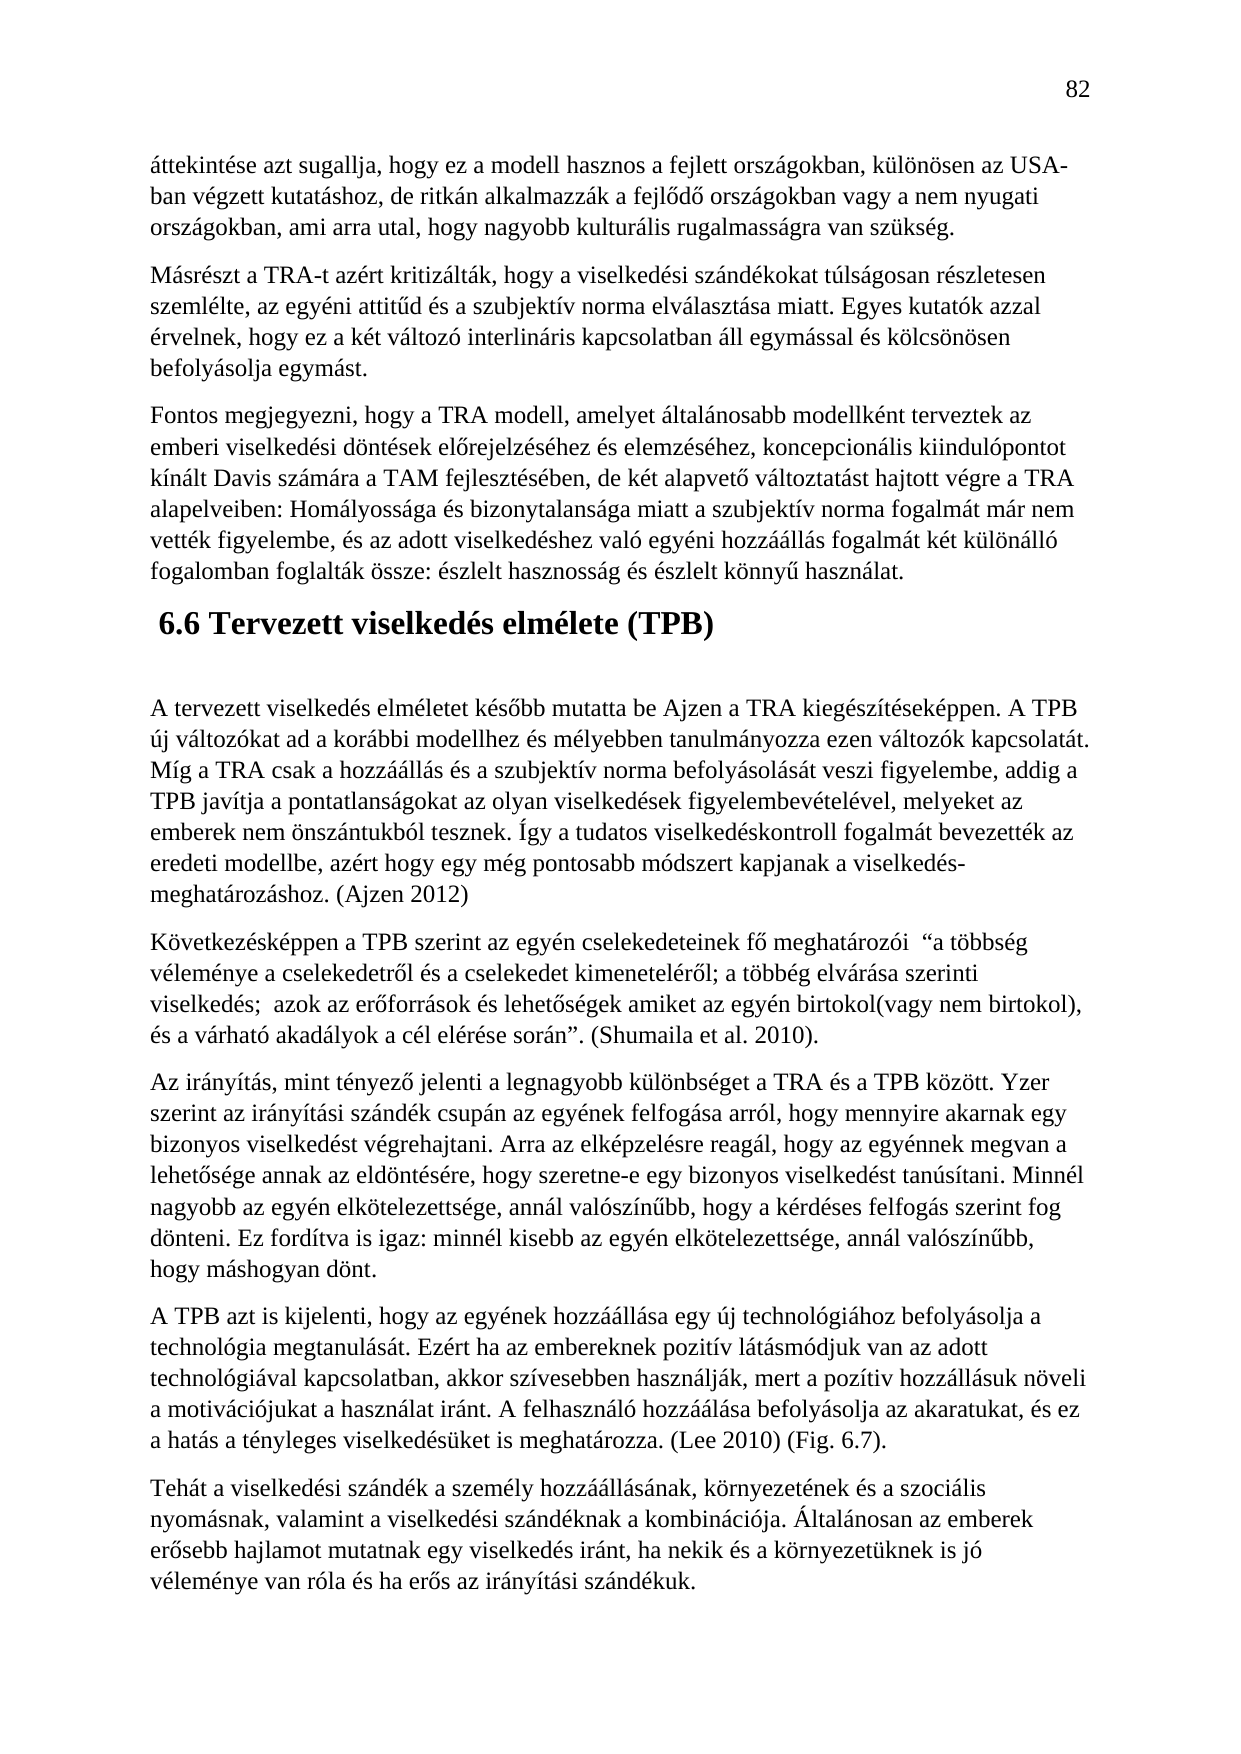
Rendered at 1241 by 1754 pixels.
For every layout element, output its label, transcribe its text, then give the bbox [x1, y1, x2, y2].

text A tervezett viselkedés elméletet később mutatta be Ajzen a TRA kiegészítéseképpen. A TPB új változókat ad a korábbi modellhez és mélyebben tanulmányozza ezen változók kapcsolatát. Míg a TRA csak a hozzáállás és a szubjektív norma befolyásolását veszi figyelembe, addig a TPB javítja a pontatlanságokat az olyan viselkedések figyelembevételével, melyeket az emberek nem önszántukból tesznek. Így a tudatos viselkedéskontroll fogalmát bevezették az eredeti modellbe, azért hogy egy még pontosabb módszert kapjanak a viselkedés-meghatározáshoz. (Ajzen 2012) [150, 693, 1090, 908]
subtitle 6.6 Tervezett viselkedés elmélete (TPB) [150, 603, 1090, 642]
text Másrészt a TRA-t azért kritizálták, hogy a viselkedési szándékokat túlságosan részletesen szemlélte, az egyéni attitűd és a szubjektív norma elválasztása miatt. Egyes kutatók azzal érvelnek, hogy ez a két változó interlináris kapcsolatban áll egymással és kölcsönösen befolyásolja egymást. [150, 260, 1090, 382]
text Következésképpen a TPB szerint az egyén cselekedeteinek fő meghatározói “a többség véleménye a cselekedetről és a cselekedet kimeneteléről; a többég elvárása szerinti viselkedés; azok az erőforrások és lehetőségek amiket az egyén birtokol(vagy nem birtokol), és a várható akadályok a cél elérése során”. (Shumaila et al. 2010). [150, 927, 1090, 1048]
text A TPB azt is kijelenti, hogy az egyének hozzáállása egy új technológiához befolyásolja a technológia megtanulását. Ezért ha az embereknek pozitív látásmódjuk van az adott technológiával kapcsolatban, akkor szívesebben használják, mert a pozítiv hozzállásuk növeli a motivációjukat a használat iránt. A felhasználó hozzáálása befolyásolja az akaratukat, és ez a hatás a tényleges viselkedésüket is meghatározza. (Lee 2010) (Fig. 6.7). [150, 1301, 1090, 1454]
text Az irányítás, mint tényező jelenti a legnagyobb különbséget a TRA és a TPB között. Yzer szerint az irányítási szándék csupán az egyének felfogása arról, hogy mennyire akarnak egy bizonyos viselkedést végrehajtani. Arra az elképzelésre reagál, hogy az egyénnek megvan a lehetősége annak az eldöntésére, hogy szeretne-e egy bizonyos viselkedést tanúsítani. Minnél nagyobb az egyén elkötelezettsége, annál valószínűbb, hogy a kérdéses felfogás szerint fog dönteni. Ez fordítva is igaz: minnél kisebb az egyén elkötelezettsége, annál valószínűbb, hogy máshogyan dönt. [150, 1067, 1090, 1282]
text Tehát a viselkedési szándék a személy hozzáállásának, környezetének és a szociális nyomásnak, valamint a viselkedési szándéknak a kombinációja. Általánosan az emberek erősebb hajlamot mutatnak egy viselkedés iránt, ha nekik és a környezetüknek is jó véleménye van róla és ha erős az irányítási szándékuk. [150, 1473, 1090, 1595]
text Fontos megjegyezni, hogy a TRA modell, amelyet általánosabb modellként terveztek az emberi viselkedési döntések előrejelzéséhez és elemzéséhez, koncepcionális kiindulópontot kínált Davis számára a TAM fejlesztésében, de két alapvető változtatást hajtott végre a TRA alapelveiben: Homályossága és bizonytalansága miatt a szubjektív norma fogalmát már nem vették figyelembe, és az adott viselkedéshez való egyéni hozzáállás fogalmát két különálló fogalomban foglalták össze: észlelt hasznosság és észlelt könnyű használat. [150, 401, 1090, 584]
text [150, 150, 1090, 241]
